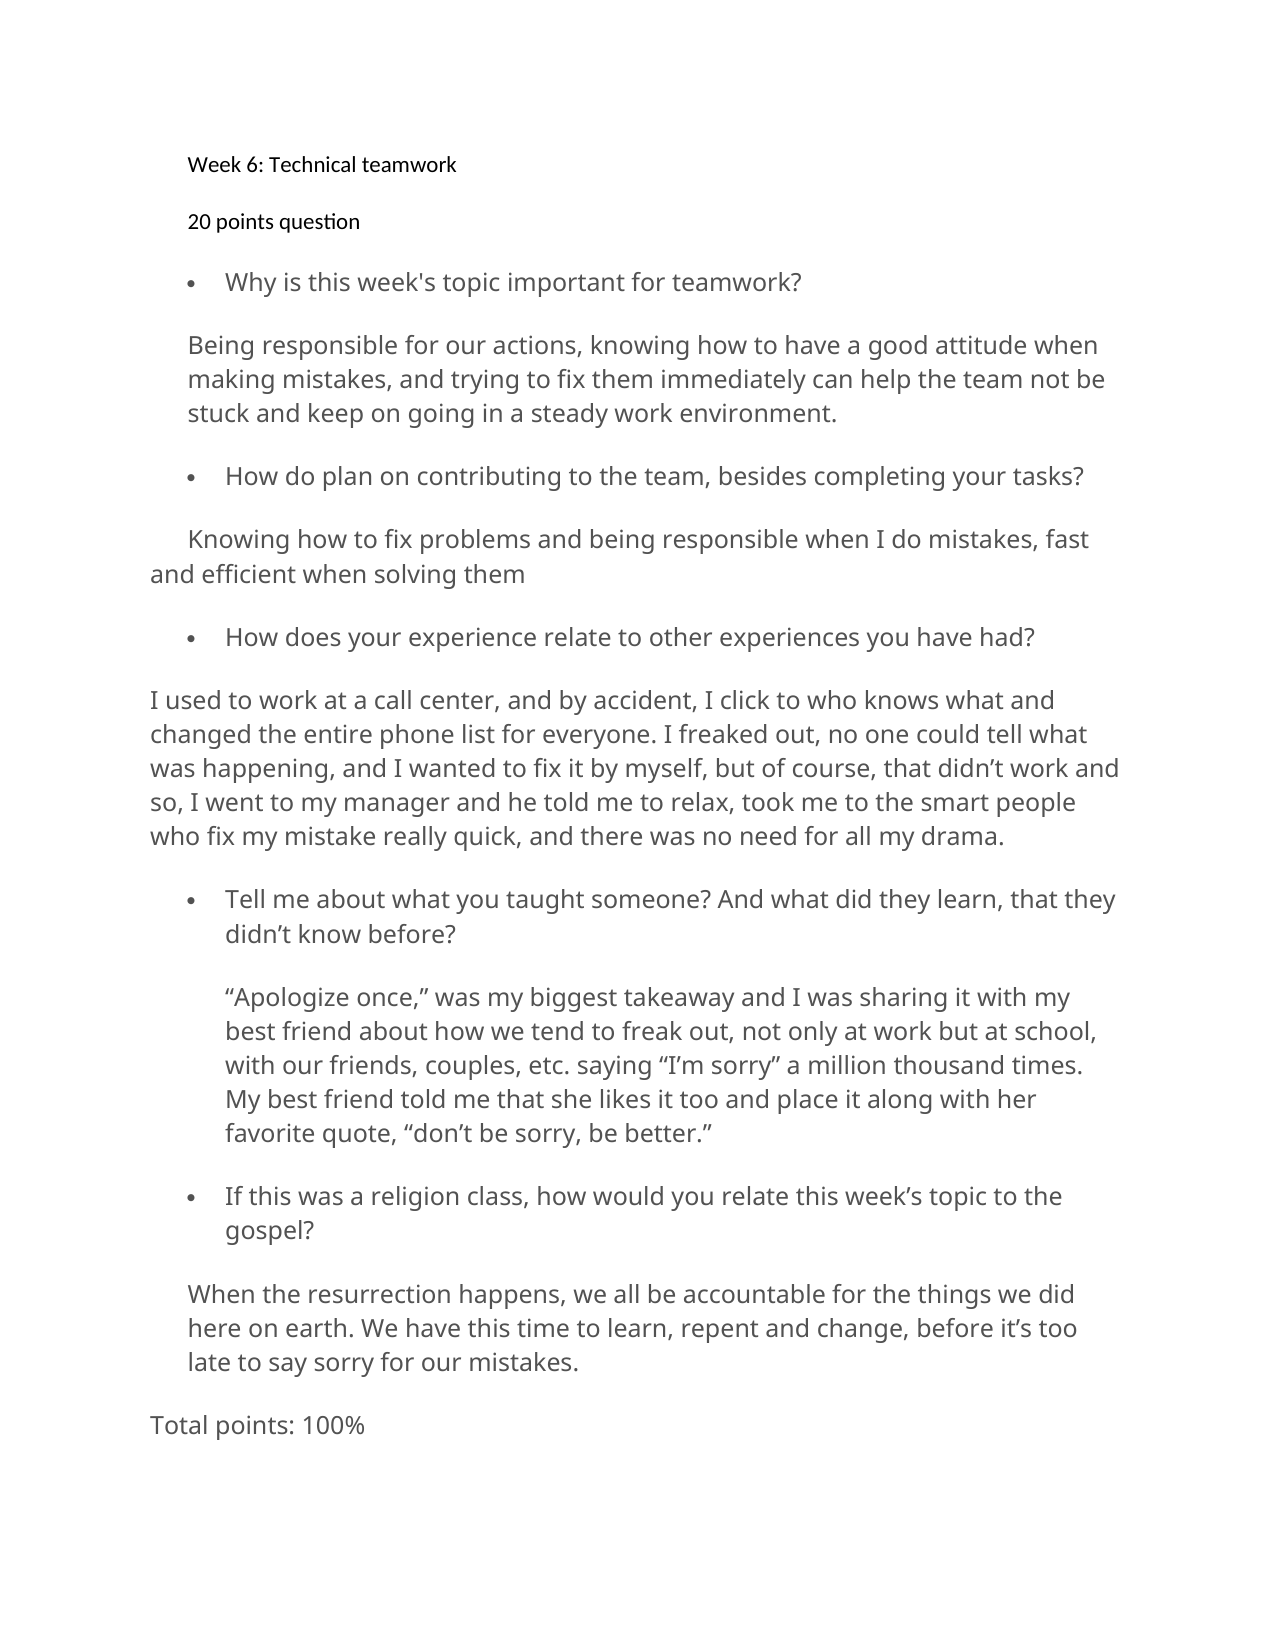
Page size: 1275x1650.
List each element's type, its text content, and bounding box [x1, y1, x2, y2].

list Tell me about what you taught someone? And what did they learn, that they didn’t know before? [187, 882, 1125, 950]
text “Apologize once,” was my biggest takeaway and I was sharing it with my best friend about how we tend to freak out, not only at work but at school, with our friends, couples, etc. saying “I’m sorry” a million thousand times. My best friend told me that she likes it too and place it along with her favorite quote, “don’t be sorry, be better.” [225, 979, 1125, 1150]
list If this was a religion class, how would you relate this week’s topic to the gospel? [187, 1179, 1125, 1247]
text I used to work at a call center, and by accident, I click to who knows what and changed the entire phone list for everyone. I freaked out, no one could tell what was happening, and I wanted to fix it by myself, but of course, that didn’t work and so, I went to my manager and he told me to relax, took me to the smart people who fix my mistake really quick, and there was no need for all my drama. [150, 683, 1125, 853]
text When the resurrection happens, we all be accountable for the things we did here on earth. We have this time to learn, repent and change, before it’s too late to say sorry for our mistakes. [187, 1276, 1125, 1378]
text 20 points question [187, 207, 1125, 235]
text Being responsible for our actions, knowing how to have a good attitude when making mistakes, and trying to fix them immediately can help the team not be stuck and keep on going in a steady work environment. [187, 328, 1125, 430]
text Total points: 100% [150, 1408, 1125, 1442]
list How do plan on contributing to the team, besides completing your tasks? [187, 459, 1125, 493]
text Knowing how to fix problems and being responsible when I do mistakes, fast and efficient when solving them [150, 522, 1125, 590]
list Why is this week's topic important for teamwork? [187, 264, 1125, 298]
text Week 6: Technical teamwork [187, 150, 1125, 178]
list How does your experience relate to other experiences you have had? [187, 619, 1125, 653]
